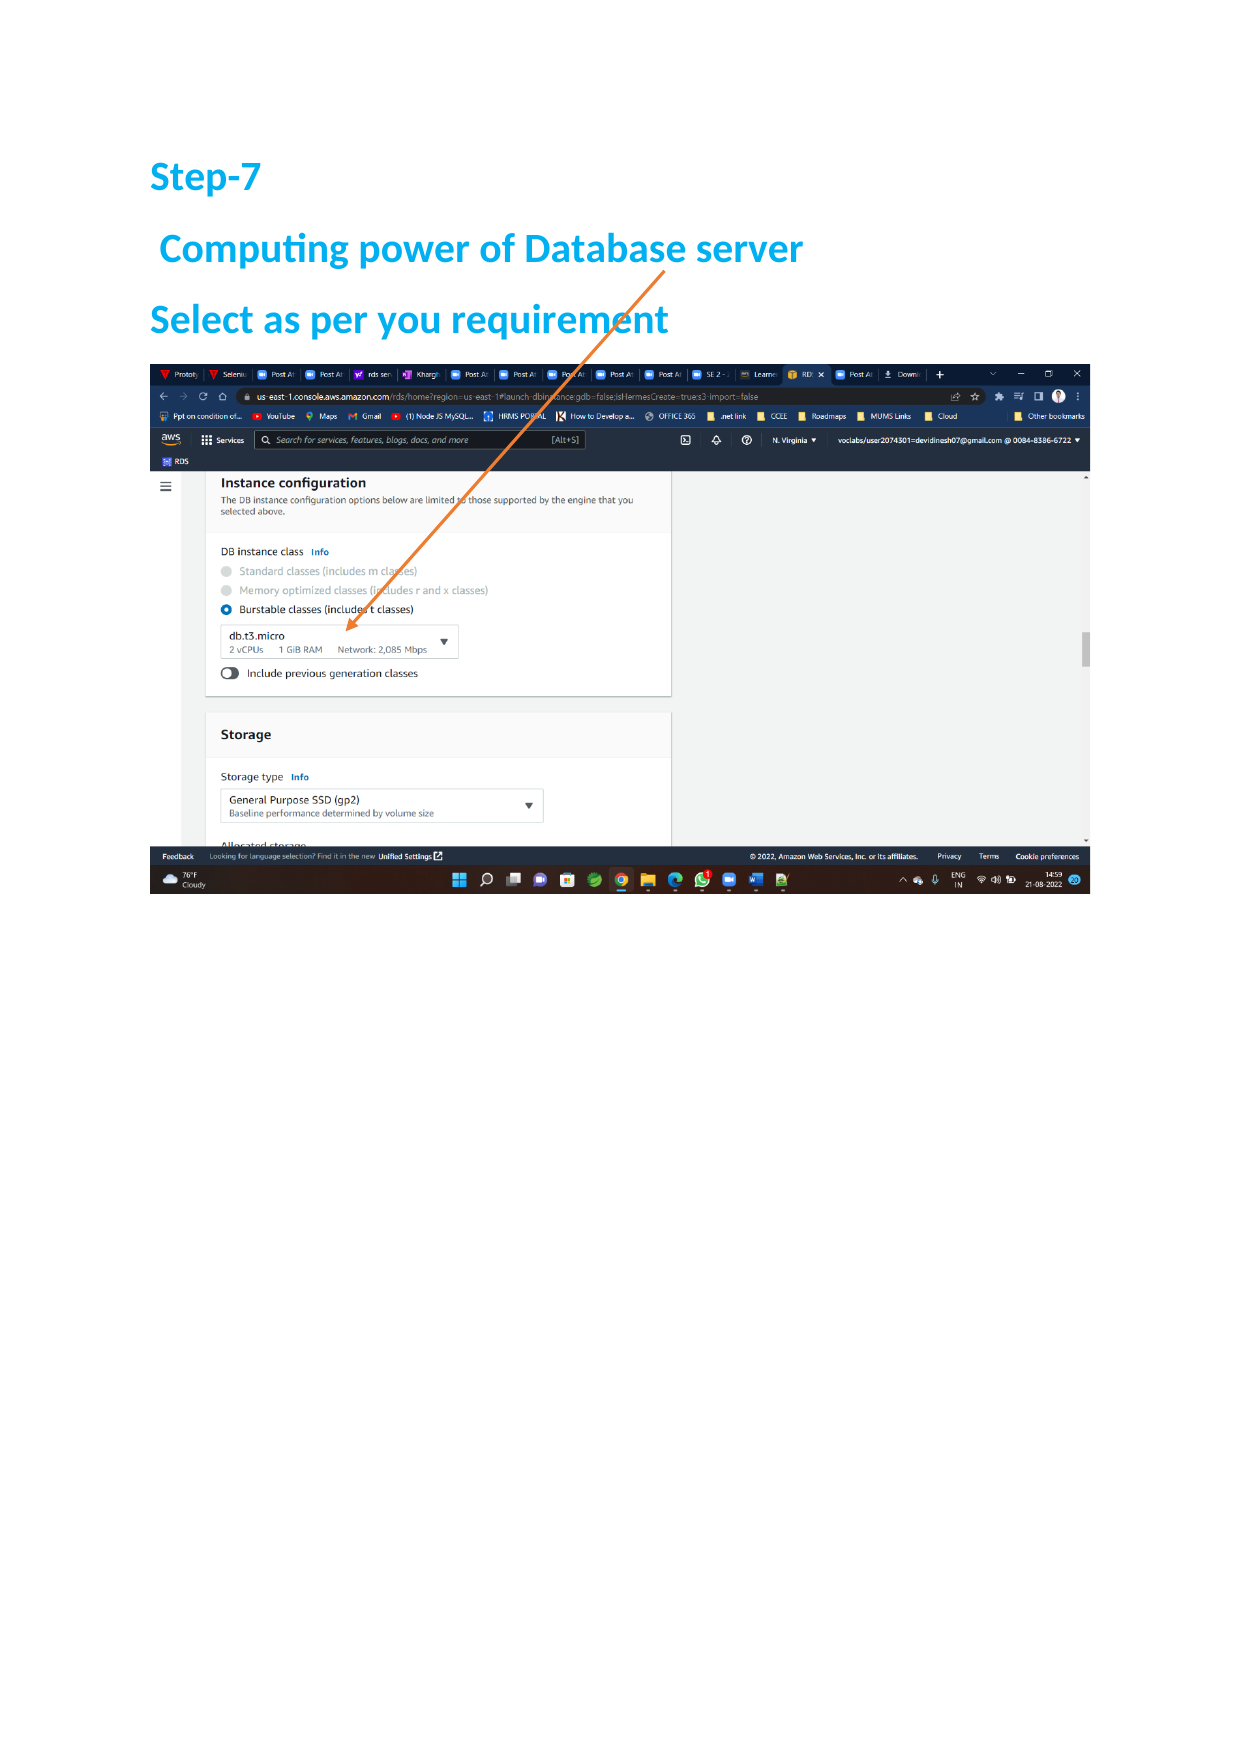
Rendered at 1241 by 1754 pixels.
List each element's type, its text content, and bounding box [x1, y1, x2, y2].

text Select as per you requirement [150, 293, 641, 344]
text Step-7 [150, 150, 1090, 201]
text Computing power of Database server [150, 222, 1090, 272]
text Select as per you requirement [603, 293, 1090, 344]
picture [150, 364, 1091, 894]
